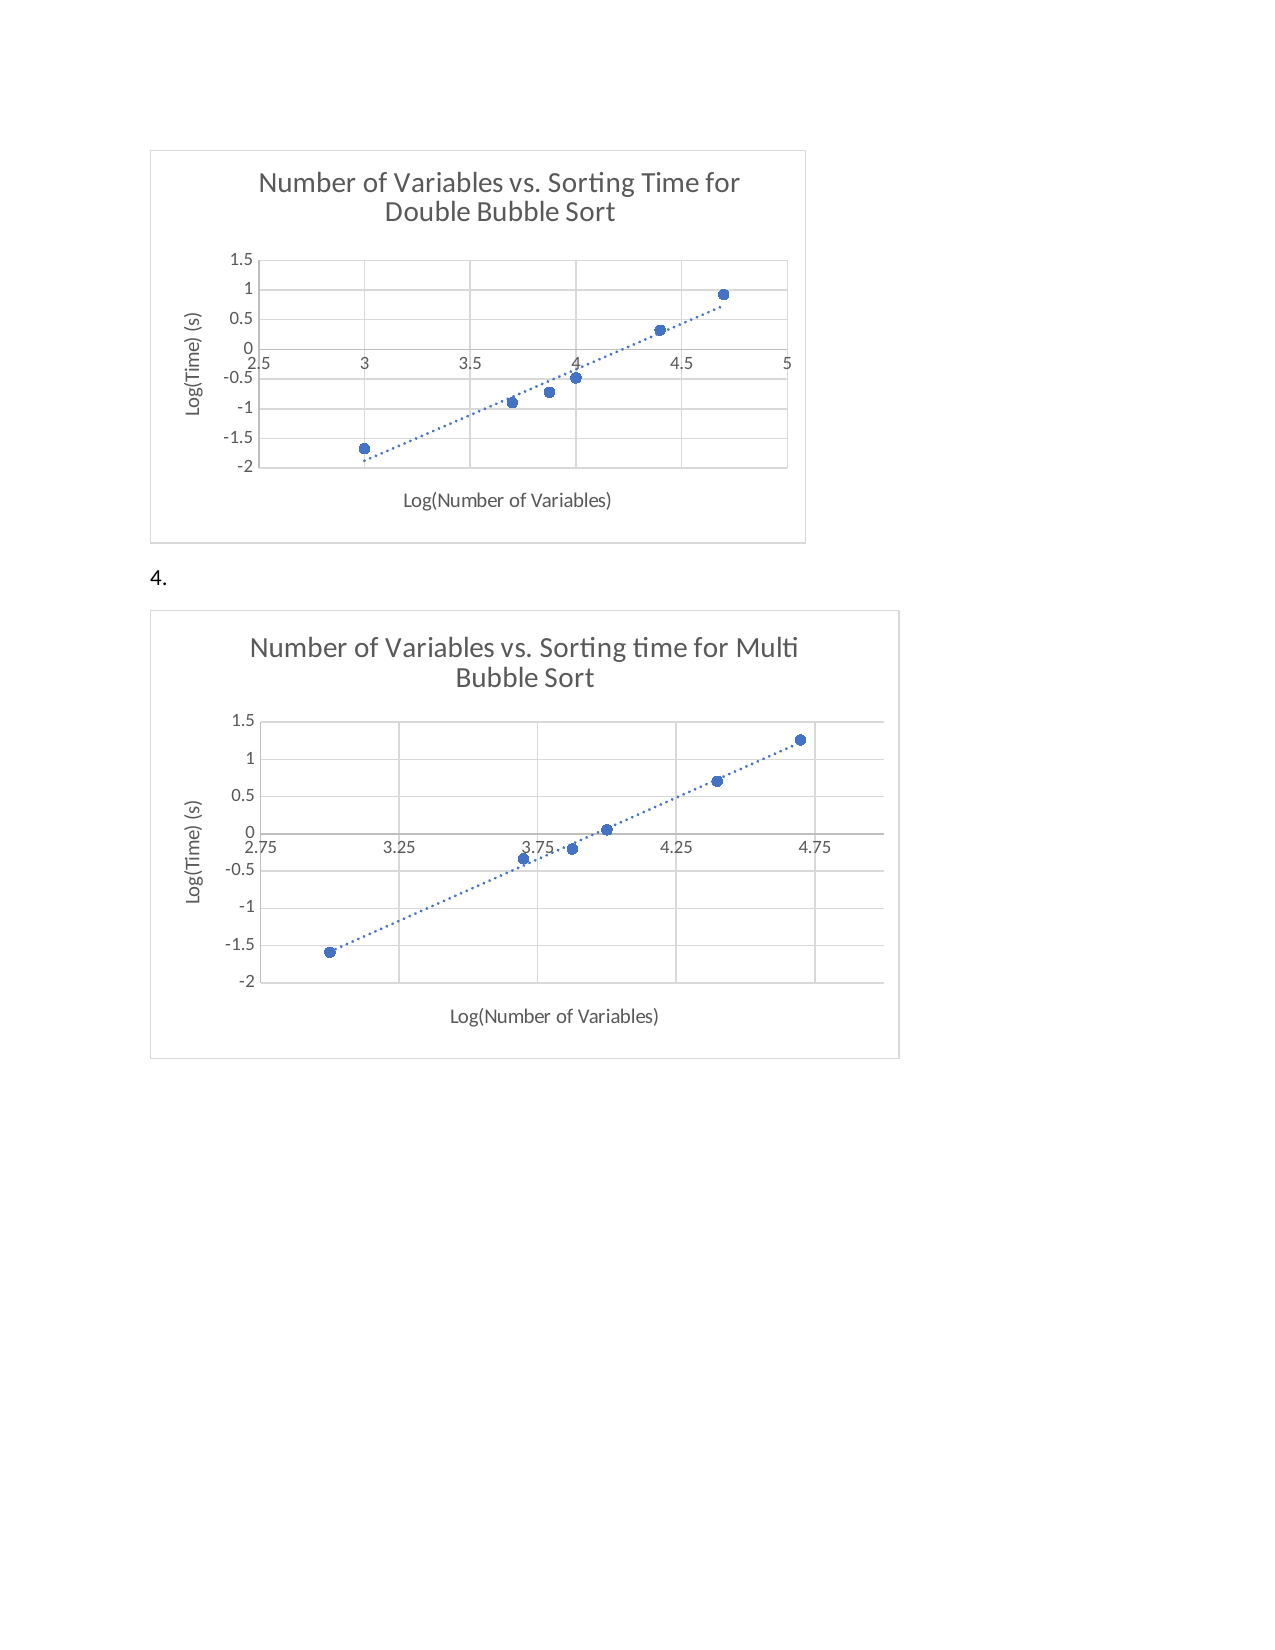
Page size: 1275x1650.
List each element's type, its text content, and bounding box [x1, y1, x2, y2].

text 4. [150, 563, 1125, 591]
